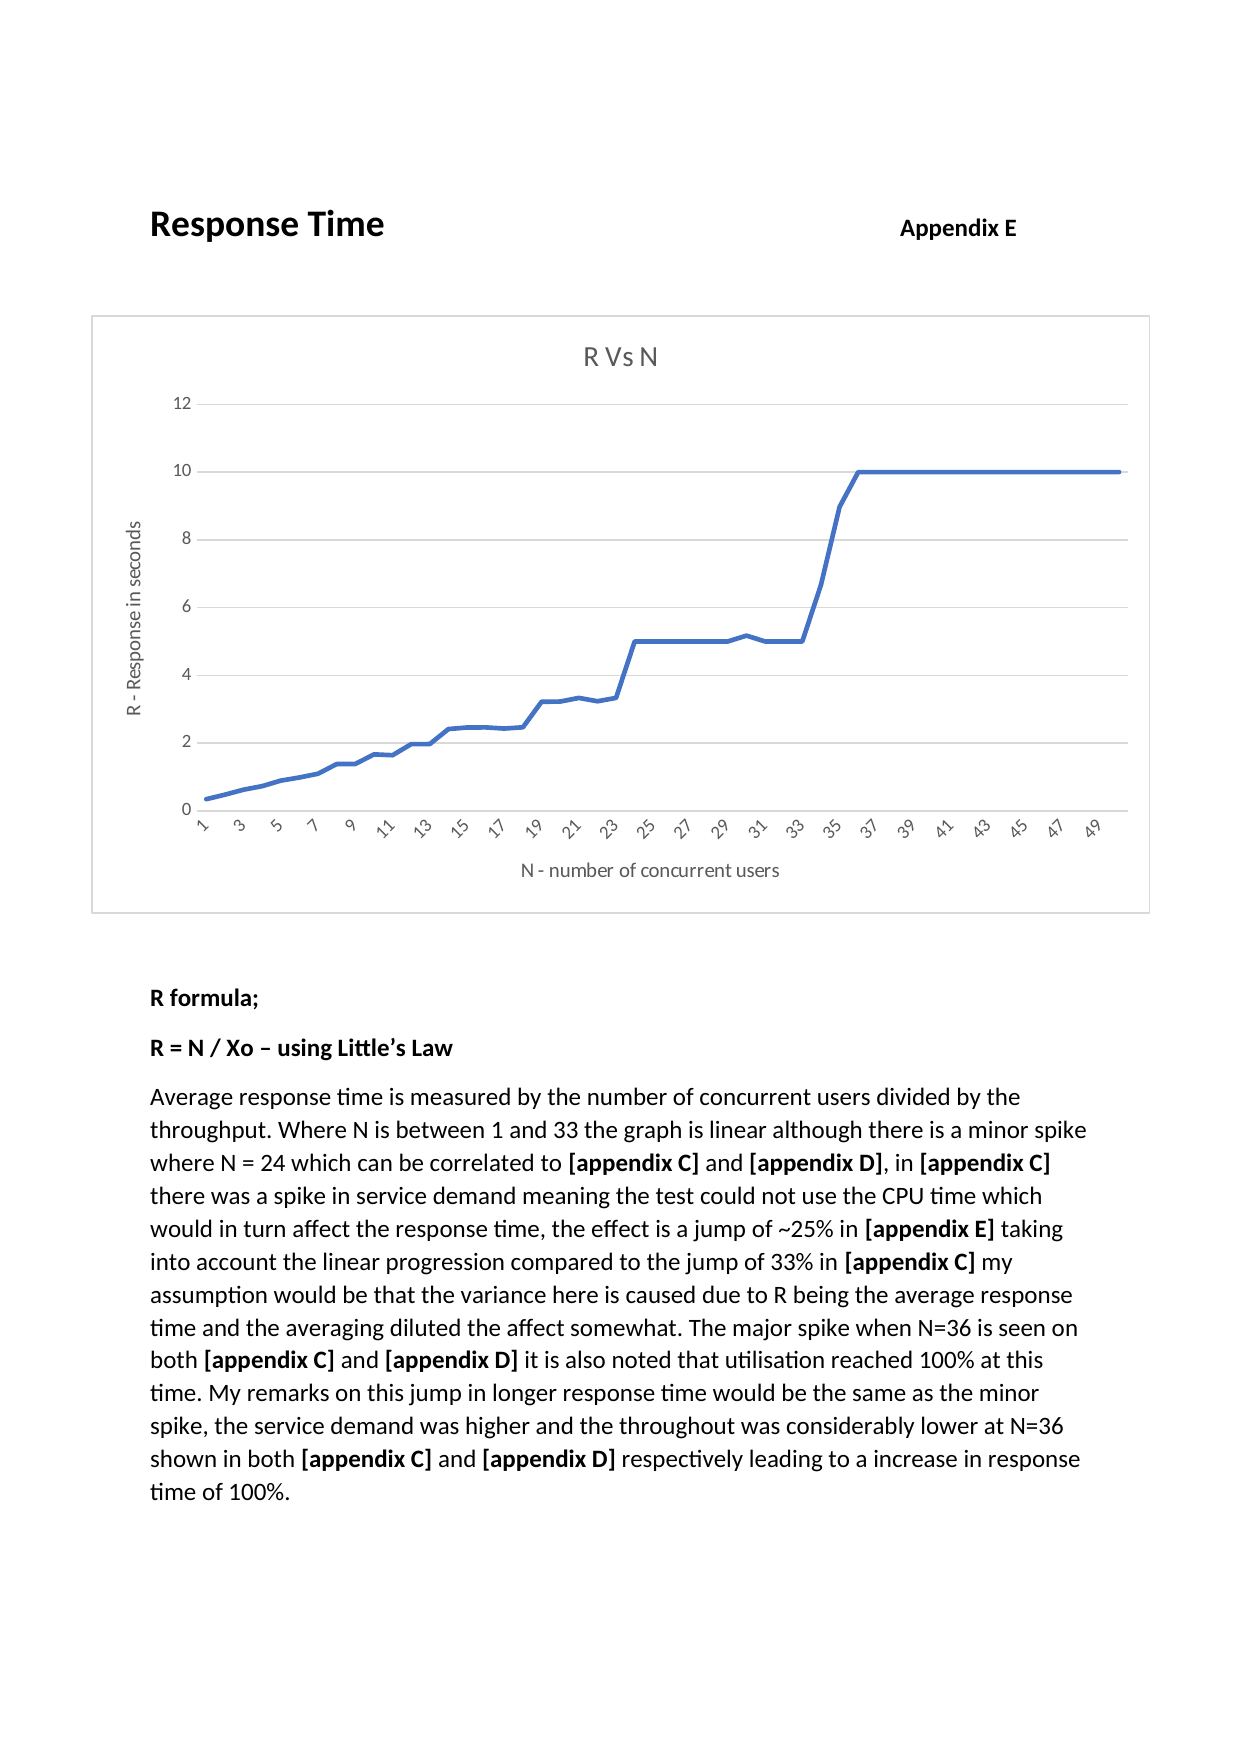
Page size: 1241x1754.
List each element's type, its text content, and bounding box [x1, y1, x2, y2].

text R formula; [150, 982, 1090, 1013]
text Average response time is measured by the number of concurrent users divided by the throughput. Where N is between 1 and 33 the graph is linear although there is a minor spike where N = 24 which can be correlated to [appendix C] and [appendix D], in [appendix C] there was a spike in service demand meaning the test could not use the CPU time which would in turn affect the response time, the effect is a jump of ~25% in [appendix E] taking into account the linear progression compared to the jump of 33% in [appendix C] my assumption would be that the variance here is caused due to R being the average response time and the averaging diluted the affect somewhat. The major spike when N=36 is seen on both [appendix C] and [appendix D] it is also noted that utilisation reached 100% at this time. My remarks on this jump in longer response time would be the same as the minor spike, the service demand was higher and the throughout was considerably lower at N=36 shown in both [appendix C] and [appendix D] respectively leading to a increase in response time of 100%. [150, 1081, 1090, 1507]
text Response Time Appendix E [150, 199, 1090, 245]
text R = N / Xo – using Little’s Law [150, 1032, 1090, 1062]
